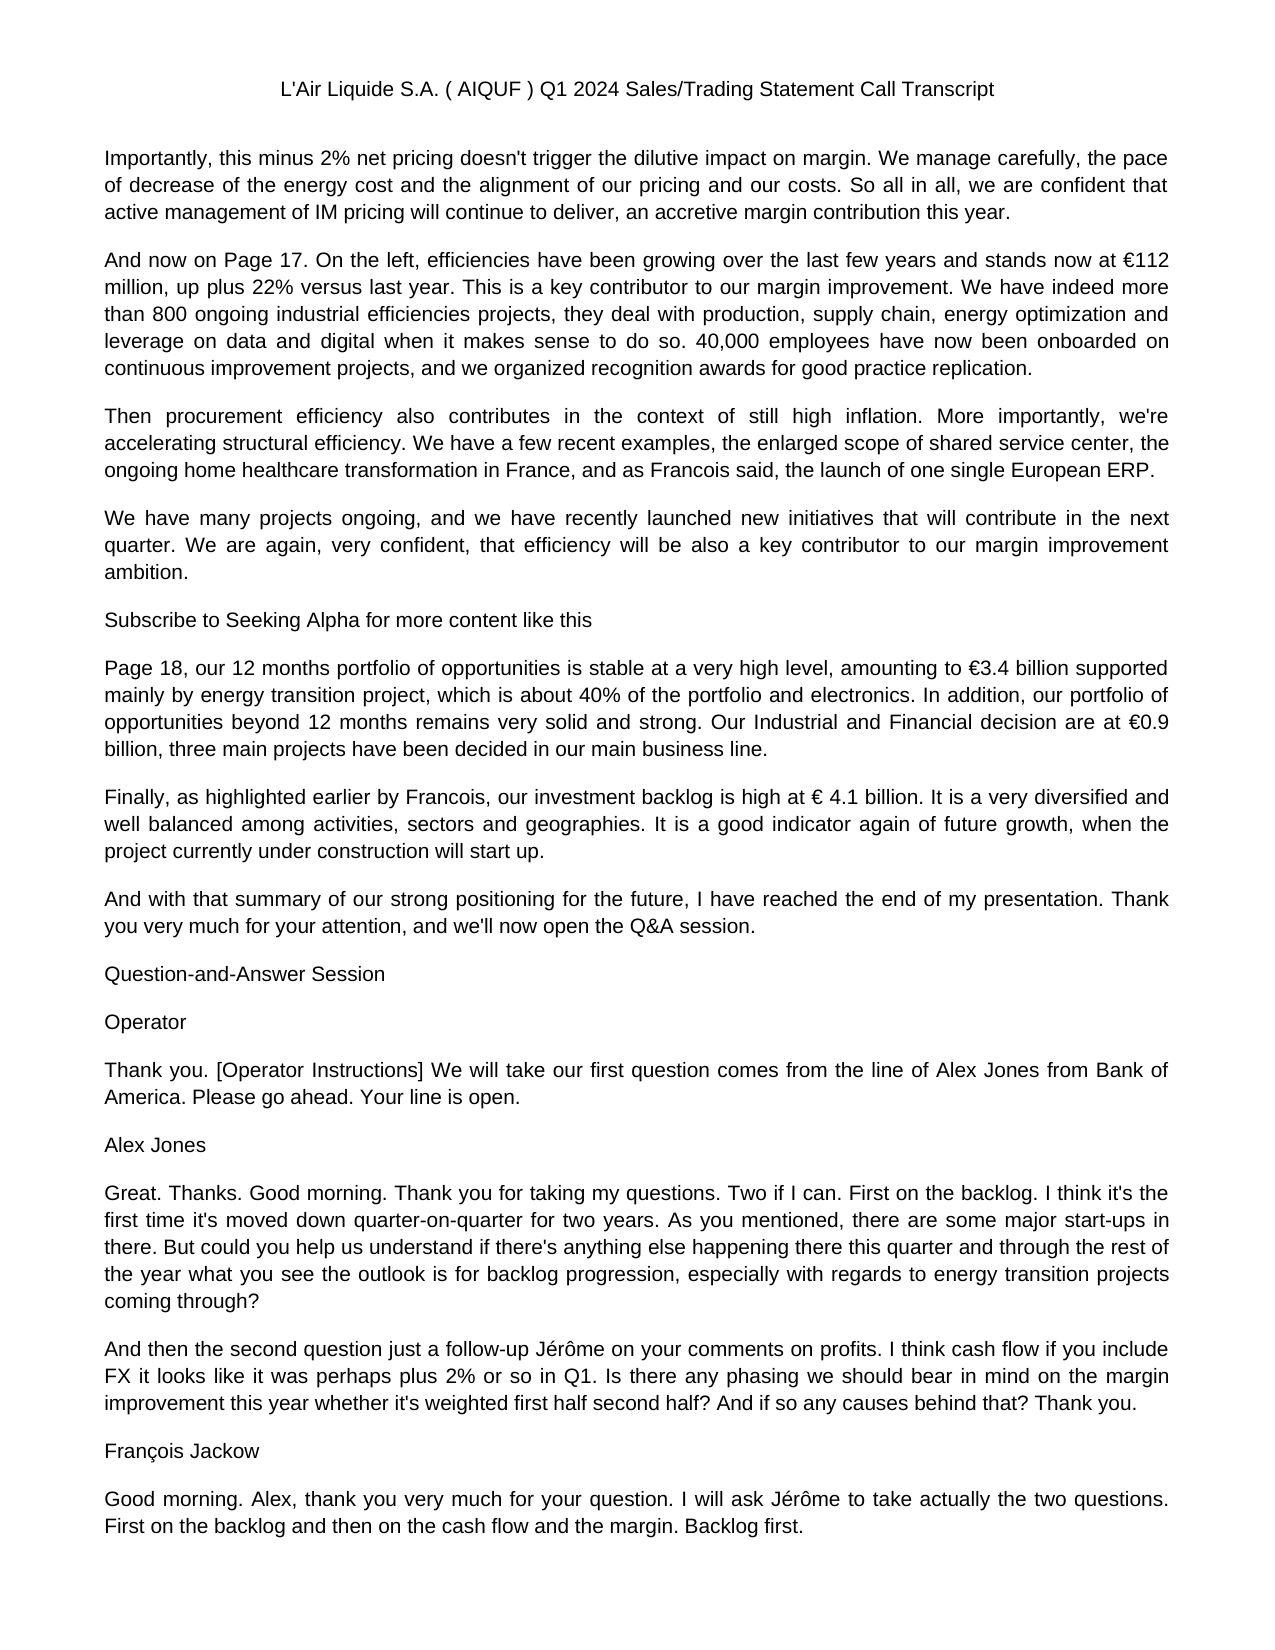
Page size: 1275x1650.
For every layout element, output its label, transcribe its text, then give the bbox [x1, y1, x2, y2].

text And now on Page 17. On the left, efficiencies have been growing over the last few years and stands now at €112 million, up plus 22% versus last year. This is a key contributor to our margin improvement. We have indeed more than 800 ongoing industrial efficiencies projects, they deal with production, supply chain, energy optimization and leverage on data and digital when it makes sense to do so. 40,000 employees have now been onboarded on continuous improvement projects, and we organized recognition awards for good practice replication. [104, 244, 1171, 380]
text Good morning. Alex, thank you very much for your question. I will ask Jérôme to take actually the two questions. First on the backlog and then on the cash flow and the margin. Backlog first. [104, 1484, 1171, 1538]
text Great. Thanks. Good morning. Thank you for taking my questions. Two if I can. First on the backlog. I think it's the first time it's moved down quarter-on-quarter for two years. As you mentioned, there are some major start-ups in there. But could you help us understand if there's anything else happening there this quarter and through the rest of the year what you see the outlook is for backlog progression, especially with regards to energy transition projects coming through? [104, 1178, 1171, 1313]
text We have many projects ongoing, and we have recently launched new initiatives that will contribute in the next quarter. We are again, very confident, that efficiency will be also a key contributor to our margin improvement ambition. [104, 503, 1171, 584]
text Page 18, our 12 months portfolio of opportunities is stable at a very high level, amounting to €3.4 billion supported mainly by energy transition project, which is about 40% of the portfolio and electronics. In addition, our portfolio of opportunities beyond 12 months remains very solid and strong. Our Industrial and Financial decision are at €0.9 billion, three main projects have been decided in our main business line. [104, 653, 1171, 761]
text Finally, as highlighted earlier by Francois, our investment backlog is high at € 4.1 billion. It is a very diversified and well balanced among activities, sectors and geographies. It is a good indicator again of future growth, when the project currently under construction will start up. [104, 782, 1171, 863]
text Question-and-Answer Session [104, 959, 1171, 986]
text Thank you. [Operator Instructions] We will take our first question comes from the line of Alex Jones from Bank of America. Please go ahead. Your line is open. [104, 1055, 1171, 1109]
text Operator [104, 1007, 1171, 1034]
text Subscribe to Seeking Alpha for more content like this [104, 605, 1171, 632]
text François Jackow [104, 1436, 1171, 1463]
text And then the second question just a follow-up Jérôme on your comments on profits. I think cash flow if you include FX it looks like it was perhaps plus 2% or so in Q1. Is there any phasing we should bear in mind on the margin improvement this year whether it's weighted first half second half? And if so any causes behind that? Thank you. [104, 1334, 1171, 1415]
text Then procurement efficiency also contributes in the context of still high inflation. More importantly, we're accelerating structural efficiency. We have a few recent examples, the enlarged scope of shared service center, the ongoing home healthcare transformation in France, and as Francois said, the launch of one single European ERP. [104, 401, 1171, 482]
text Alex Jones [104, 1130, 1171, 1157]
text And with that summary of our strong positioning for the future, I have reached the end of my presentation. Thank you very much for your attention, and we'll now open the Q&A session. [104, 884, 1171, 938]
text Importantly, this minus 2% net pricing doesn't trigger the dilutive impact on margin. We manage carefully, the pace of decrease of the energy cost and the alignment of our pricing and our costs. So all in all, we are confident that active management of IM pricing will continue to deliver, an accretive margin contribution this year. [104, 142, 1171, 223]
